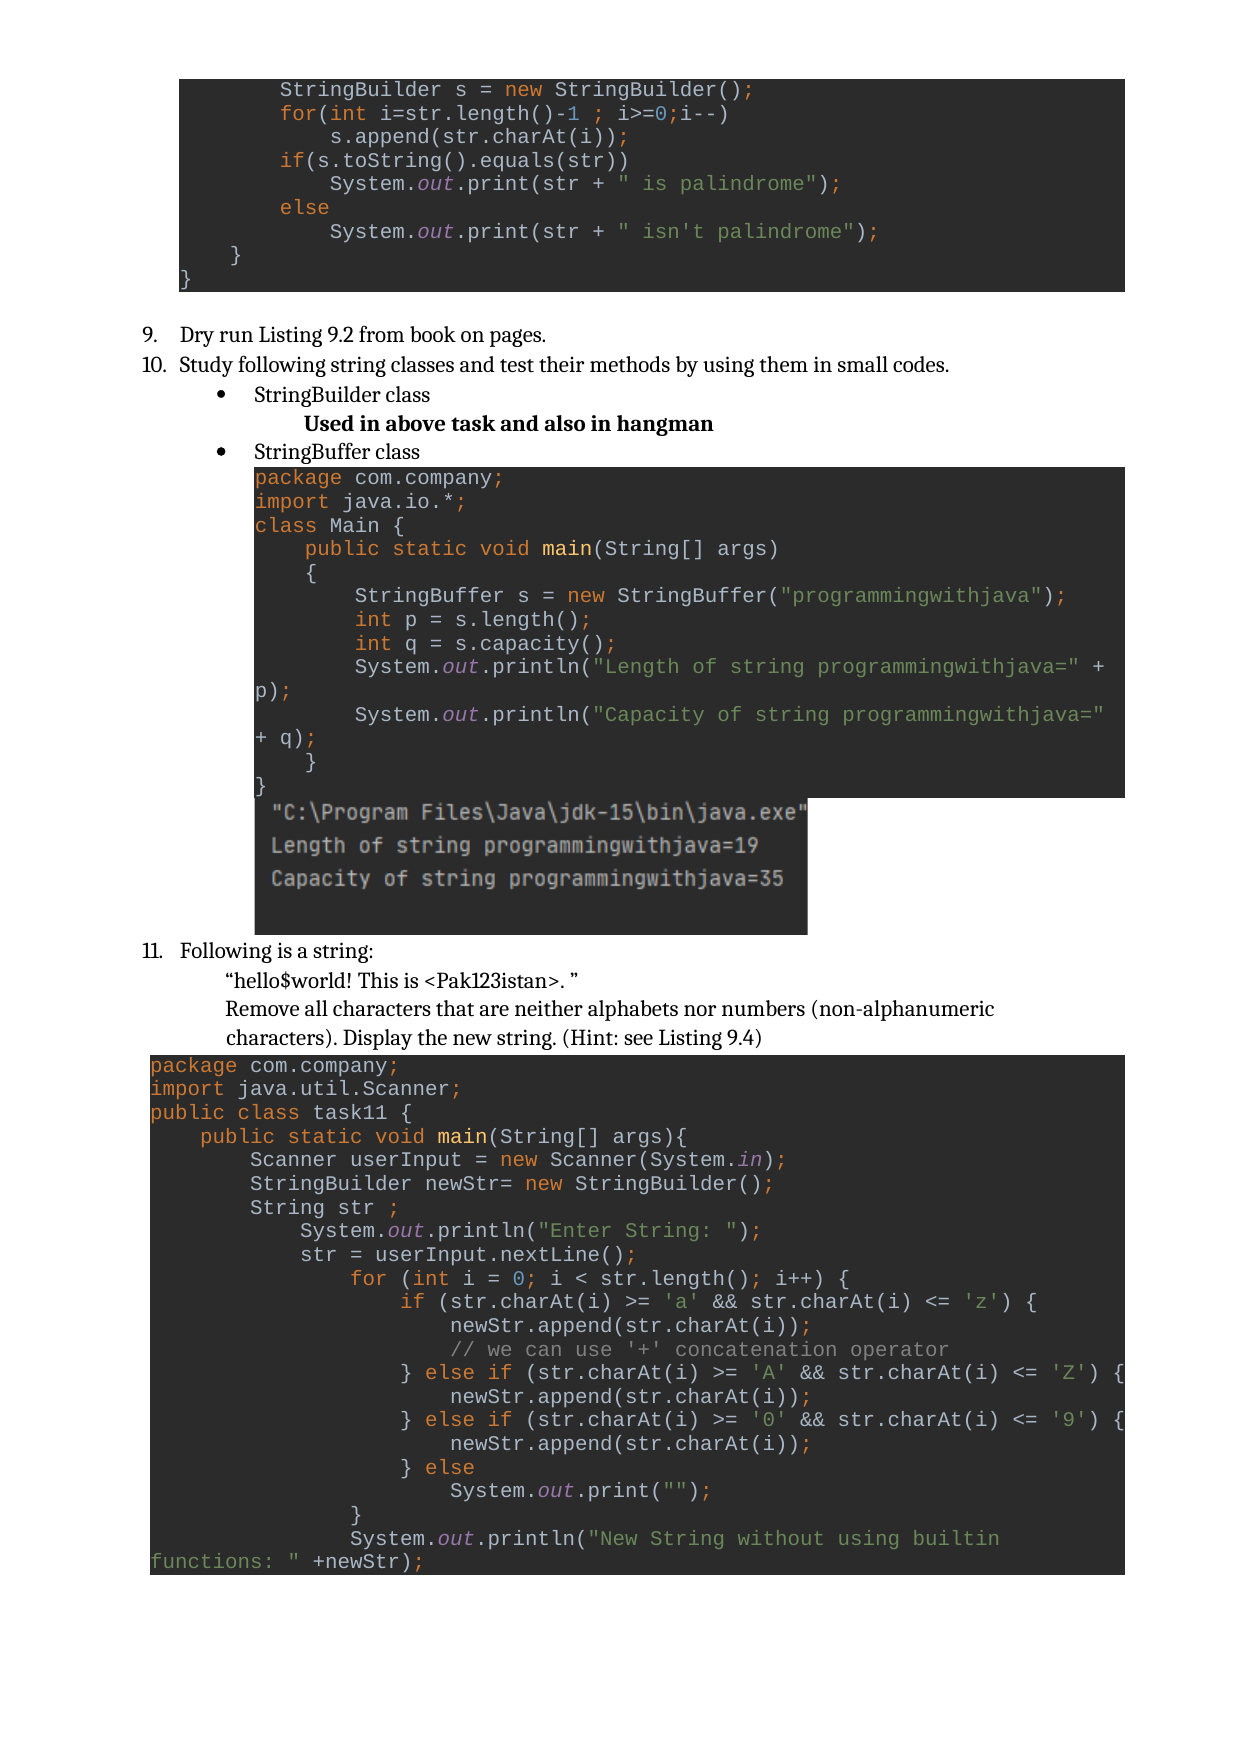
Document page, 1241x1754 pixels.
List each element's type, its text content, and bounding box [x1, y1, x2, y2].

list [179, 79, 1125, 292]
picture [254, 798, 808, 935]
list Used in above task and also in hangman [303, 410, 1091, 437]
list StringBuilder class [217, 382, 1091, 408]
text “hello$world! This is <Pak123istan>. ” [225, 968, 1094, 994]
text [150, 1055, 1125, 1575]
list Study following string classes and test their methods by using them in small codes. [142, 352, 1091, 378]
list Following is a string: [142, 938, 1091, 964]
list StringBuffer class [217, 439, 1091, 465]
list Dry run Listing 9.2 from book on pages. [142, 322, 1091, 348]
list package com.company; import java.io.*; class Main { public static void main(String[] args) { StringBuffer s = new StringBuffer("programmingwithjava"); int p = s.length(); int q = s.capacity(); System.out.println("Length of string programmingwithjava=" + p); System.out.println("Capacity of string programmingwithjava=" + q); } } [254, 467, 1125, 798]
text Remove all characters that are neither alphabets nor numbers (non-alphanumeric characters). Display the new string. (Hint: see Listing 9.4) [225, 996, 1091, 1051]
